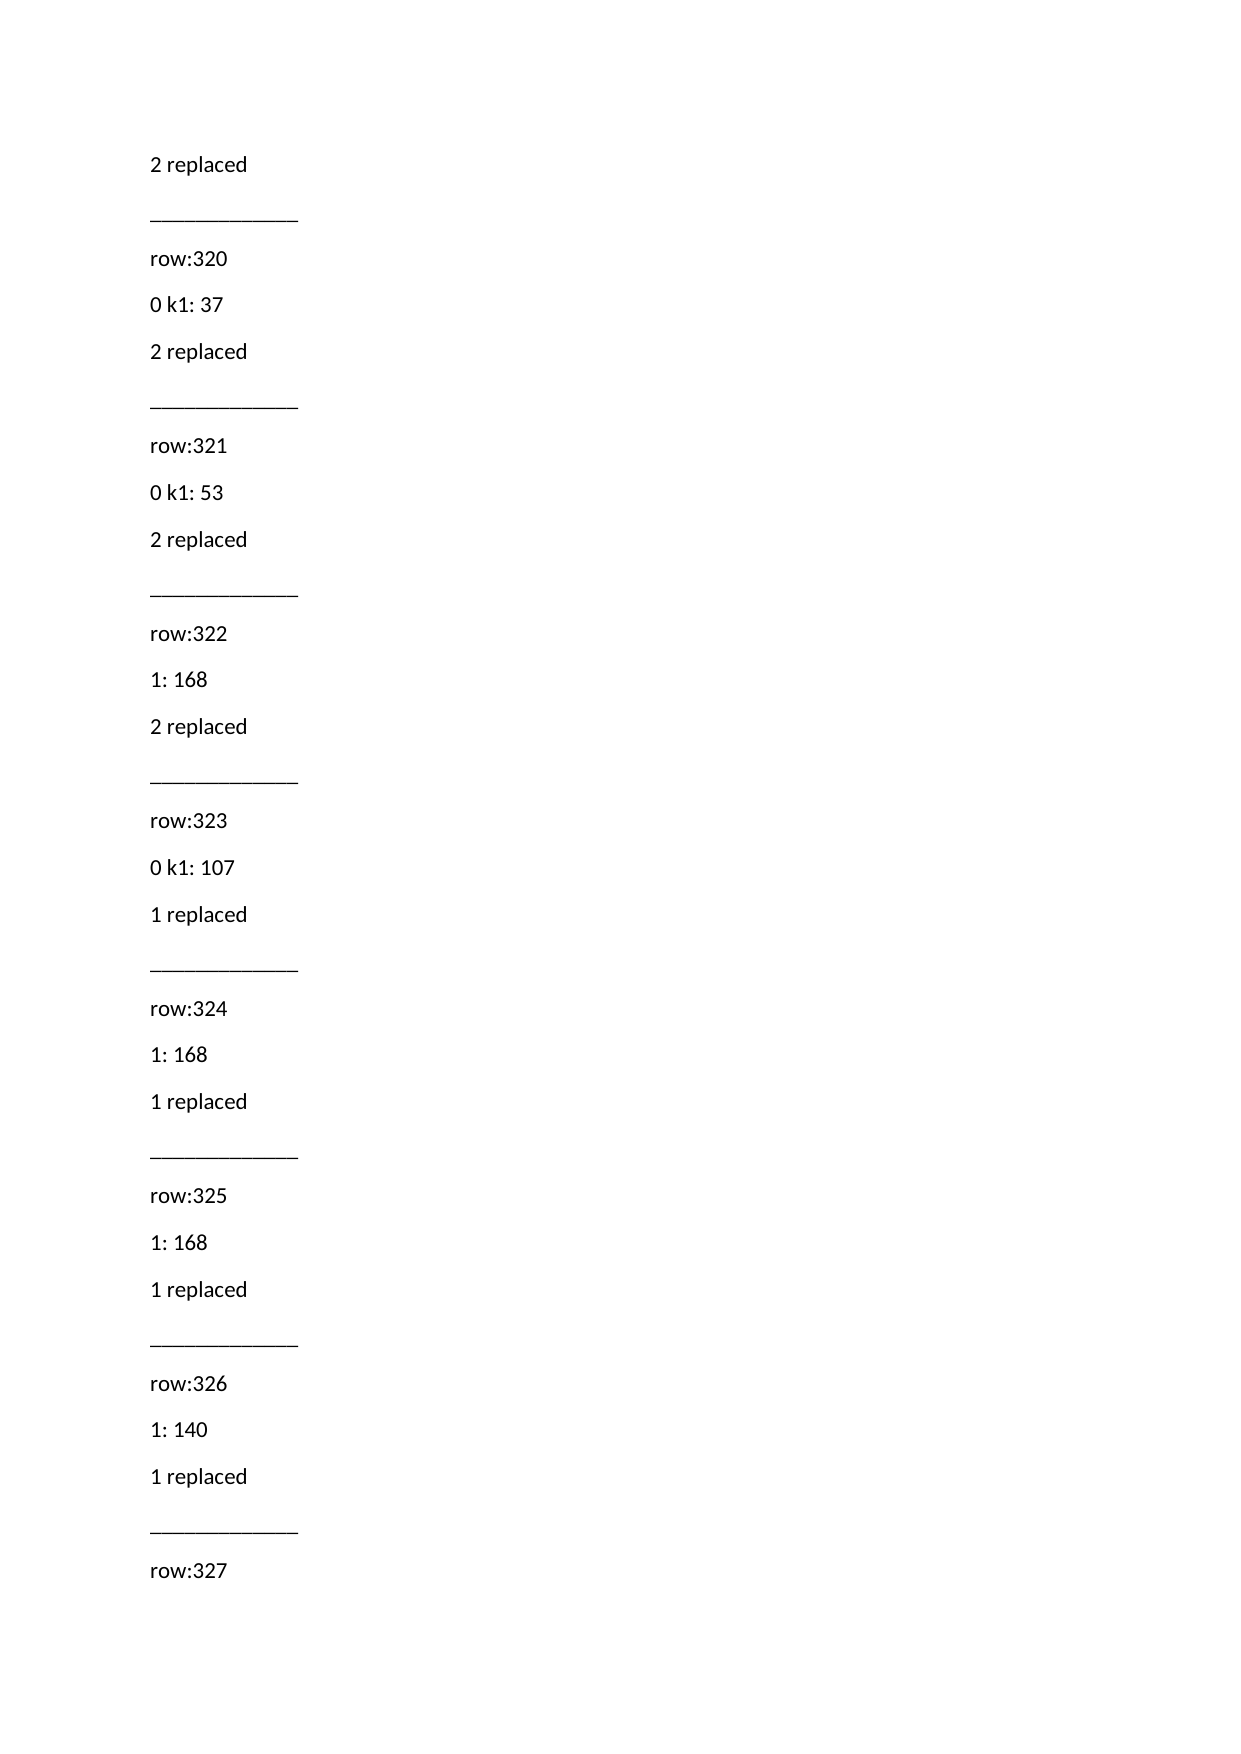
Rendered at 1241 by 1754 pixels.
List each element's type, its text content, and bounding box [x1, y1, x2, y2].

text _____________ [150, 384, 1090, 412]
text row:324 [150, 994, 1090, 1022]
text row:320 [150, 244, 1090, 272]
text 1 replaced [150, 1087, 1090, 1116]
text row:327 [150, 1556, 1090, 1584]
text _____________ [150, 947, 1090, 975]
text 1: 168 [150, 1228, 1090, 1256]
text 2 replaced [150, 150, 1090, 178]
text row:322 [150, 619, 1090, 647]
text _____________ [150, 197, 1090, 225]
text 1 replaced [150, 1275, 1090, 1303]
text 1 replaced [150, 1462, 1090, 1491]
text 0 k1: 37 [150, 291, 1090, 319]
text row:323 [150, 806, 1090, 834]
text 2 replaced [150, 525, 1090, 553]
text _____________ [150, 1134, 1090, 1162]
text 2 replaced [150, 337, 1090, 366]
text _____________ [150, 1322, 1090, 1350]
text row:325 [150, 1181, 1090, 1209]
text 1: 140 [150, 1416, 1090, 1444]
text 0 k1: 53 [150, 478, 1090, 506]
text row:326 [150, 1369, 1090, 1397]
text _____________ [150, 759, 1090, 787]
text 2 replaced [150, 712, 1090, 741]
text 1: 168 [150, 666, 1090, 694]
text row:321 [150, 431, 1090, 459]
text _____________ [150, 1509, 1090, 1537]
text 0 k1: 107 [150, 853, 1090, 881]
text 1: 168 [150, 1041, 1090, 1069]
text 1 replaced [150, 900, 1090, 928]
text _____________ [150, 572, 1090, 600]
